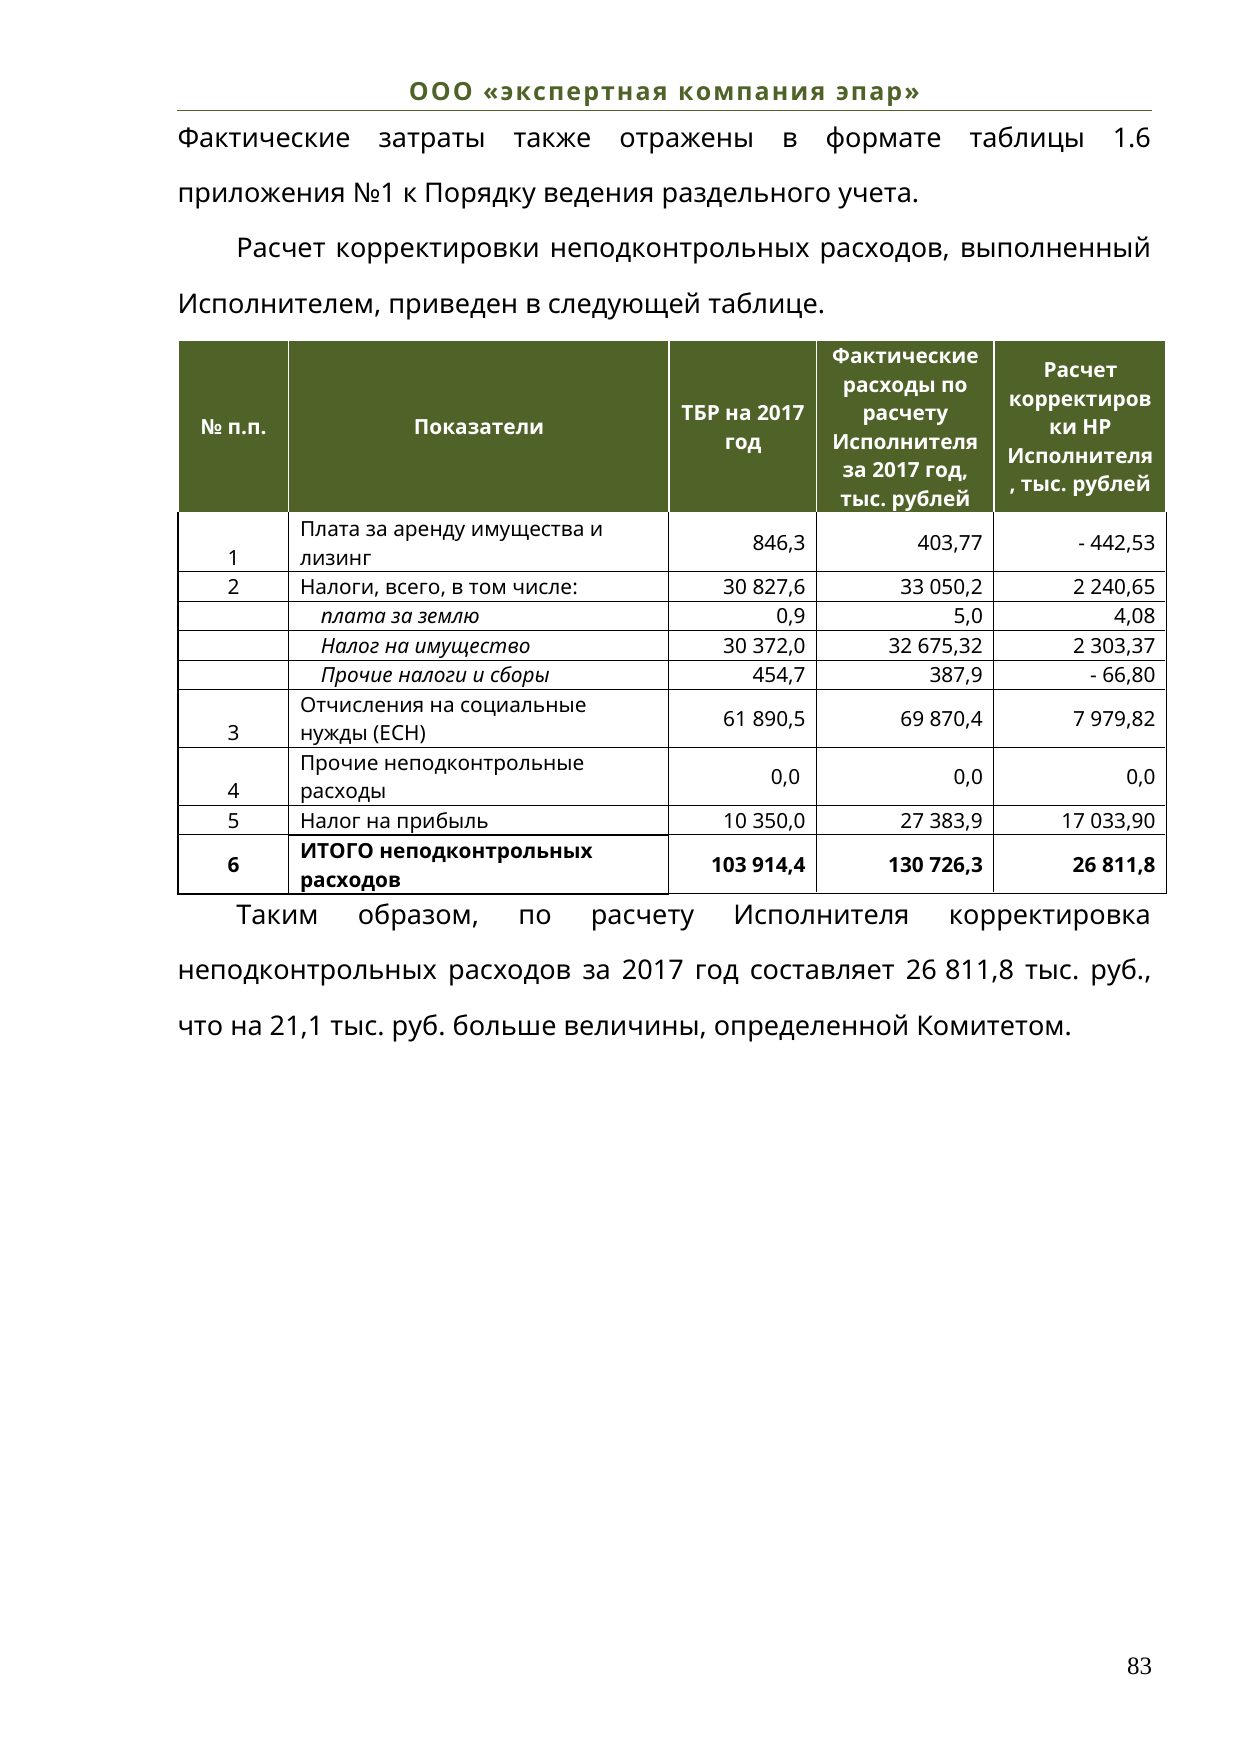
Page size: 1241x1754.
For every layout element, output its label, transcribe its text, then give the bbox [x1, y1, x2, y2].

table_cell Отчисления на социальные нужды (ЕСН) [289, 690, 668, 747]
table_cell 5,0 [817, 602, 993, 630]
table_cell [179, 602, 288, 630]
table_cell 103 914,4 [669, 835, 817, 893]
table_cell 27 383,9 [817, 806, 993, 834]
table_cell ИТОГО неподконтрольных расходов [289, 836, 668, 893]
table_cell 4,08 [994, 601, 1166, 630]
table_header Фактические расходы по расчету Исполнителя за 2017 год, тыс. рублей [817, 341, 993, 512]
table_cell 2 240,65 [994, 571, 1166, 601]
table_cell 33 050,2 [817, 572, 993, 601]
table_cell - 66,80 [994, 660, 1166, 689]
table_header Расчет корректировки НР Исполнителя, тыс. рублей [995, 341, 1165, 512]
table_cell 4 [179, 748, 288, 805]
table_cell 6 [179, 835, 288, 893]
table_cell 454,7 [669, 661, 816, 689]
table_cell [179, 661, 288, 689]
table_cell 0,0 [669, 748, 816, 805]
table_header № п.п. [179, 341, 288, 512]
table_cell Налог на имущество [289, 631, 668, 659]
table_cell 0,0 [817, 748, 993, 805]
table_cell [179, 631, 288, 659]
table_cell Плата за аренду имущества и лизинг [289, 514, 668, 571]
table_header ТБР на 2017 год [670, 341, 816, 512]
table_cell Налог на прибыль [289, 806, 668, 834]
table_cell 17 033,90 [994, 805, 1166, 834]
table_cell 30 372,0 [669, 631, 816, 659]
table_cell 130 726,3 [817, 835, 994, 893]
text Таким образом, по расчету Исполнителя корректировка неподконтрольных расходов за 2017 год составляет 26 811,8 тыс. руб., что на 21,1 тыс. руб. больше величины, определенной Комитетом. [177, 895, 1152, 1043]
table_cell 3 [179, 690, 288, 747]
table_cell Налоги, всего, в том числе: [289, 572, 668, 601]
table_cell 7 979,82 [994, 689, 1166, 747]
table_cell - 442,53 [994, 514, 1166, 571]
table_cell 69 870,4 [817, 690, 993, 747]
table_cell 0,0 [994, 747, 1166, 805]
table_cell 1 [179, 514, 288, 571]
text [177, 118, 1152, 210]
table_cell 0,9 [669, 602, 816, 630]
table_cell 2 [179, 572, 288, 601]
table_cell Прочие налоги и сборы [289, 661, 668, 689]
table_cell 61 890,5 [669, 690, 816, 747]
table_cell 846,3 [669, 514, 816, 571]
table_cell 10 350,0 [669, 806, 816, 834]
table_cell 5 [179, 806, 288, 834]
table_cell Прочие неподконтрольные расходы [289, 748, 668, 805]
table_cell 30 827,6 [669, 572, 816, 601]
table_cell плата за землю [289, 602, 668, 630]
table_cell 403,77 [817, 514, 993, 571]
table_cell 26 811,8 [994, 834, 1166, 893]
table_header Показатели [289, 341, 668, 512]
text Расчет корректировки неподконтрольных расходов, выполненный Исполнителем, приведен в следующей таблице. [177, 229, 1152, 321]
table_cell 32 675,32 [817, 631, 993, 659]
table_cell 2 303,37 [994, 630, 1166, 659]
table_cell 387,9 [817, 661, 993, 689]
